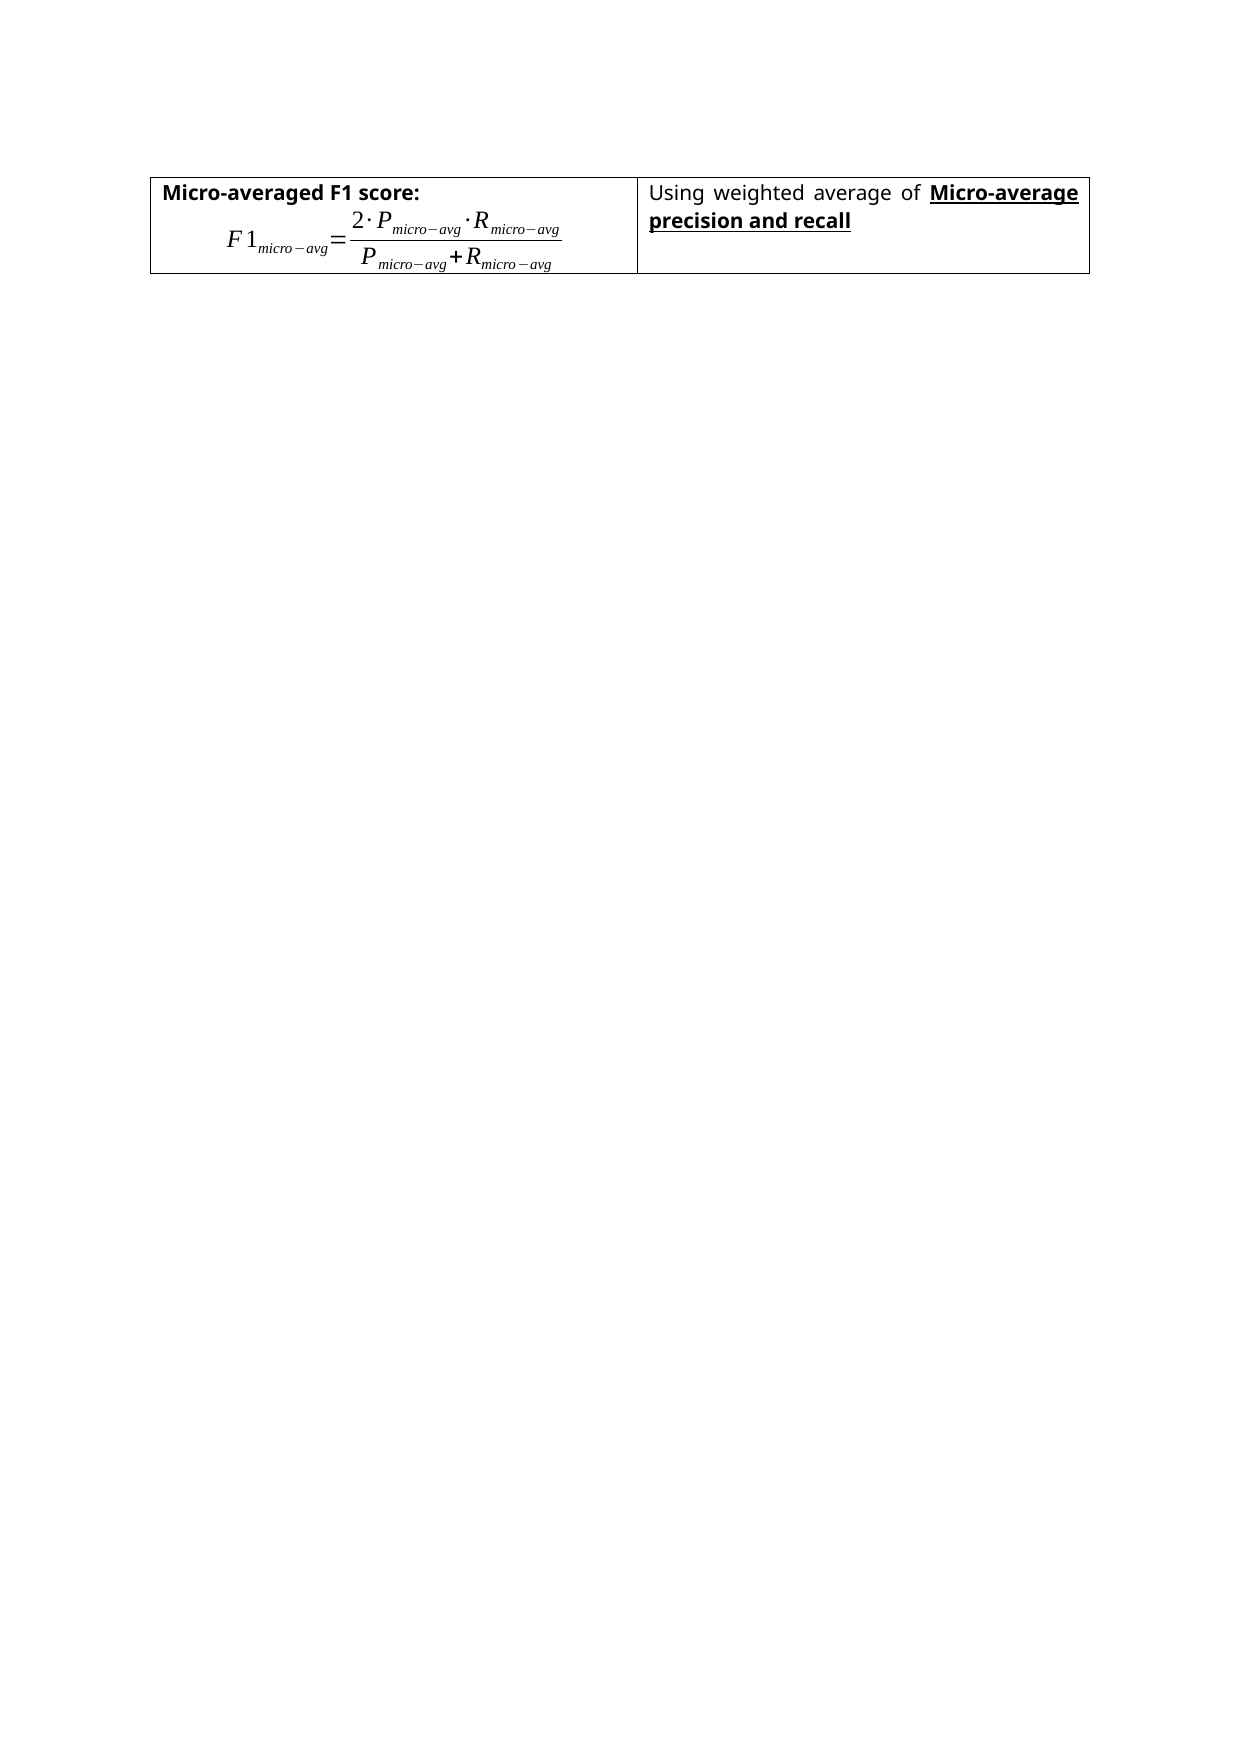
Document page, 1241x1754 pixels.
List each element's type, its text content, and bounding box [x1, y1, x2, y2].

table_cell Using weighted average of Micro-average precision and recall [638, 178, 1089, 273]
table_cell Micro-averaged F1 score: [151, 178, 637, 273]
